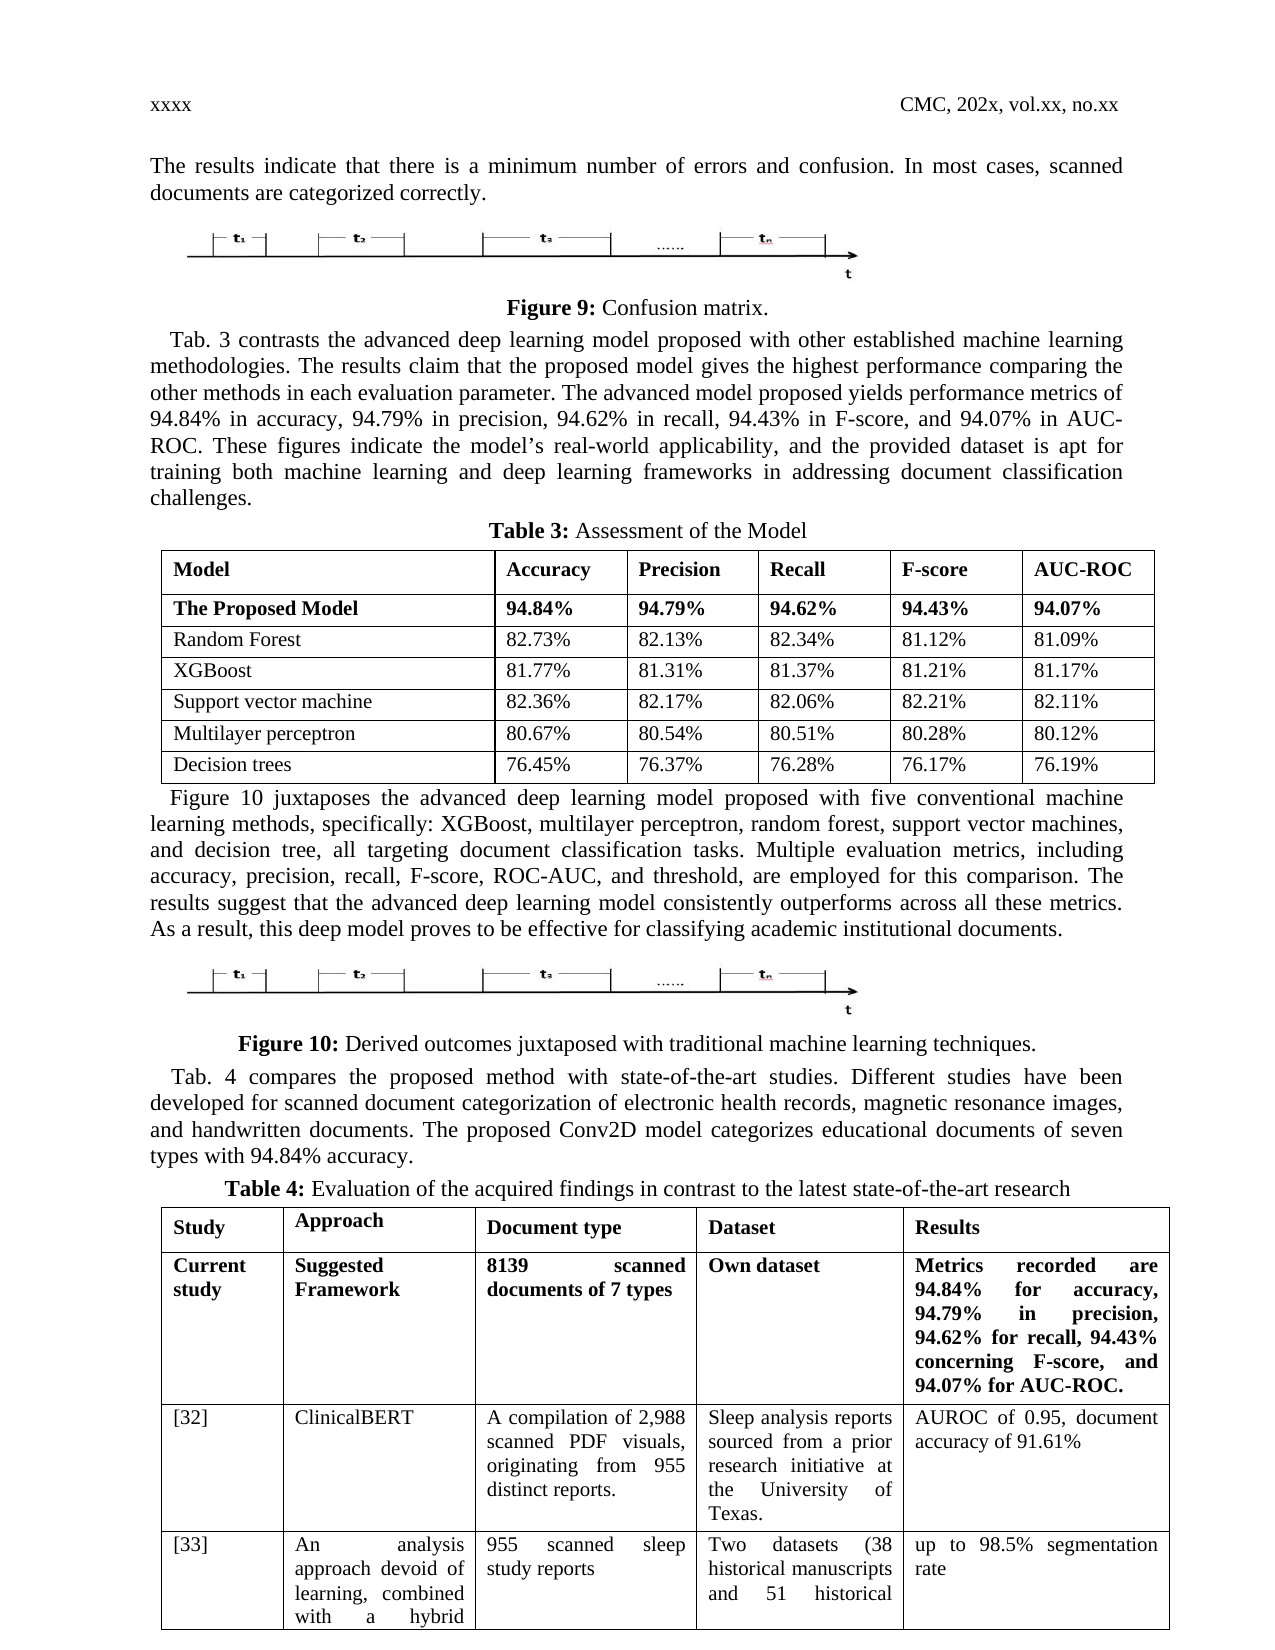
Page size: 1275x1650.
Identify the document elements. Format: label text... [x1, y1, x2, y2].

table_cell Own dataset [697, 1253, 903, 1404]
table_cell 81.37% [759, 658, 890, 688]
table_cell 76.17% [891, 752, 1022, 782]
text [150, 152, 1125, 205]
table_cell [33] [162, 1532, 283, 1628]
text Figure 10 juxtaposes the advanced deep learning model proposed with five conventional machine learning methods, specifically: XGBoost, multilayer perceptron, random forest, support vector machines, and decision tree, all targeting document classification tasks. Multiple evaluation metrics, including accuracy, precision, recall, F-score, ROC-AUC, and threshold, are employed for this comparison. The results suggest that the advanced deep learning model consistently outperforms across all these metrics. As a result, this deep model proves to be effective for classifying academic institutional documents. [150, 783, 1125, 942]
table_cell 94.43% [891, 595, 1022, 626]
table_header Study [162, 1208, 283, 1252]
table_header Recall [759, 551, 890, 594]
table_cell 82.36% [496, 690, 627, 720]
table_cell 80.67% [496, 721, 627, 751]
text Table 4: Evaluation of the acquired findings in contrast to the latest state-of-the-art research [150, 1174, 1125, 1201]
table_cell 82.13% [628, 627, 758, 657]
table_cell 81.09% [1023, 627, 1154, 657]
table_cell A compilation of 2,988 scanned PDF visuals, originating from 955 distinct reports. [476, 1405, 696, 1531]
table_cell 80.28% [891, 721, 1022, 751]
table_cell 82.73% [496, 627, 627, 657]
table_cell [904, 1532, 1169, 1628]
table_cell 81.12% [891, 627, 1022, 657]
table_cell 94.07% [1023, 595, 1154, 626]
table_cell Sleep analysis reports sourced from a prior research initiative at the University of Texas. [697, 1405, 903, 1531]
table_header Dataset [697, 1208, 903, 1252]
table_cell Suggested Framework [284, 1253, 475, 1404]
table_cell The Proposed Model [162, 595, 494, 626]
text Figure 9: Confusion matrix. [150, 294, 1125, 320]
table_cell 82.17% [628, 690, 758, 720]
table_cell 82.21% [891, 690, 1022, 720]
table_cell 94.84% [496, 595, 627, 626]
table_cell 76.37% [628, 752, 758, 782]
table_cell 76.28% [759, 752, 890, 782]
table_header F-score [891, 551, 1022, 594]
table_header Document type [476, 1208, 696, 1252]
table_cell 81.21% [891, 658, 1022, 688]
table_cell 80.12% [1023, 721, 1154, 751]
table_cell ClinicalBERT [284, 1405, 475, 1531]
picture [170, 947, 870, 1024]
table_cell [476, 1532, 696, 1628]
picture [170, 211, 870, 288]
text Tab. 4 compares the proposed method with state-of-the-art studies. Different studies have been developed for scanned document categorization of electronic health records, magnetic resonance images, and handwritten documents. The proposed Conv2D model categorizes educational documents of seven types with 94.84% accuracy. [150, 1063, 1125, 1168]
table_cell XGBoost [162, 658, 494, 688]
table_cell Support vector machine [162, 690, 494, 720]
text Figure 10: Derived outcomes juxtaposed with traditional machine learning techniques. [150, 1030, 1125, 1057]
table_header Precision [628, 551, 758, 594]
table_cell Random Forest [162, 627, 494, 657]
table_cell 82.11% [1023, 690, 1154, 720]
table_cell 76.45% [496, 752, 627, 782]
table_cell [284, 1532, 475, 1628]
table_cell 81.77% [496, 658, 627, 688]
table_cell 82.06% [759, 690, 890, 720]
text Table 3: Assessment of the Model [150, 517, 1125, 543]
table_cell 80.54% [628, 721, 758, 751]
text Tab. 3 contrasts the advanced deep learning model proposed with other established machine learning methodologies. The results claim that the proposed model gives the highest performance comparing the other methods in each evaluation parameter. The advanced model proposed yields performance metrics of 94.84% in accuracy, 94.79% in precision, 94.62% in recall, 94.43% in F-score, and 94.07% in AUC-ROC. These figures indicate the model’s real-world applicability, and the provided dataset is apt for training both machine learning and deep learning frameworks in addressing document classification challenges. [150, 326, 1125, 511]
table_cell 94.62% [759, 595, 890, 626]
table_header Model [162, 551, 494, 594]
table_cell 82.34% [759, 627, 890, 657]
table_cell 94.79% [628, 595, 758, 626]
table_cell 81.31% [628, 658, 758, 688]
table_cell 81.17% [1023, 658, 1154, 688]
table_cell 8139 scanned documents of 7 types [476, 1253, 696, 1404]
table_cell AUROC of 0.95, document accuracy of 91.61% [904, 1405, 1169, 1531]
table_cell [32] [162, 1405, 283, 1531]
table_header Approach [284, 1208, 475, 1252]
table_cell Decision trees [162, 752, 494, 782]
table_header Results [904, 1208, 1169, 1252]
table_cell Multilayer perceptron [162, 721, 494, 751]
table_header AUC-ROC [1023, 551, 1154, 594]
table_header Accuracy [496, 551, 627, 594]
table_cell Current study [162, 1253, 283, 1404]
table_cell 76.19% [1023, 752, 1154, 782]
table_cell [697, 1532, 903, 1628]
table_cell Metrics recorded are 94.84% for accuracy, 94.79% in precision, 94.62% for recall, 94.43% concerning F-score, and 94.07% for AUC-ROC. [904, 1253, 1169, 1404]
table_cell 80.51% [759, 721, 890, 751]
